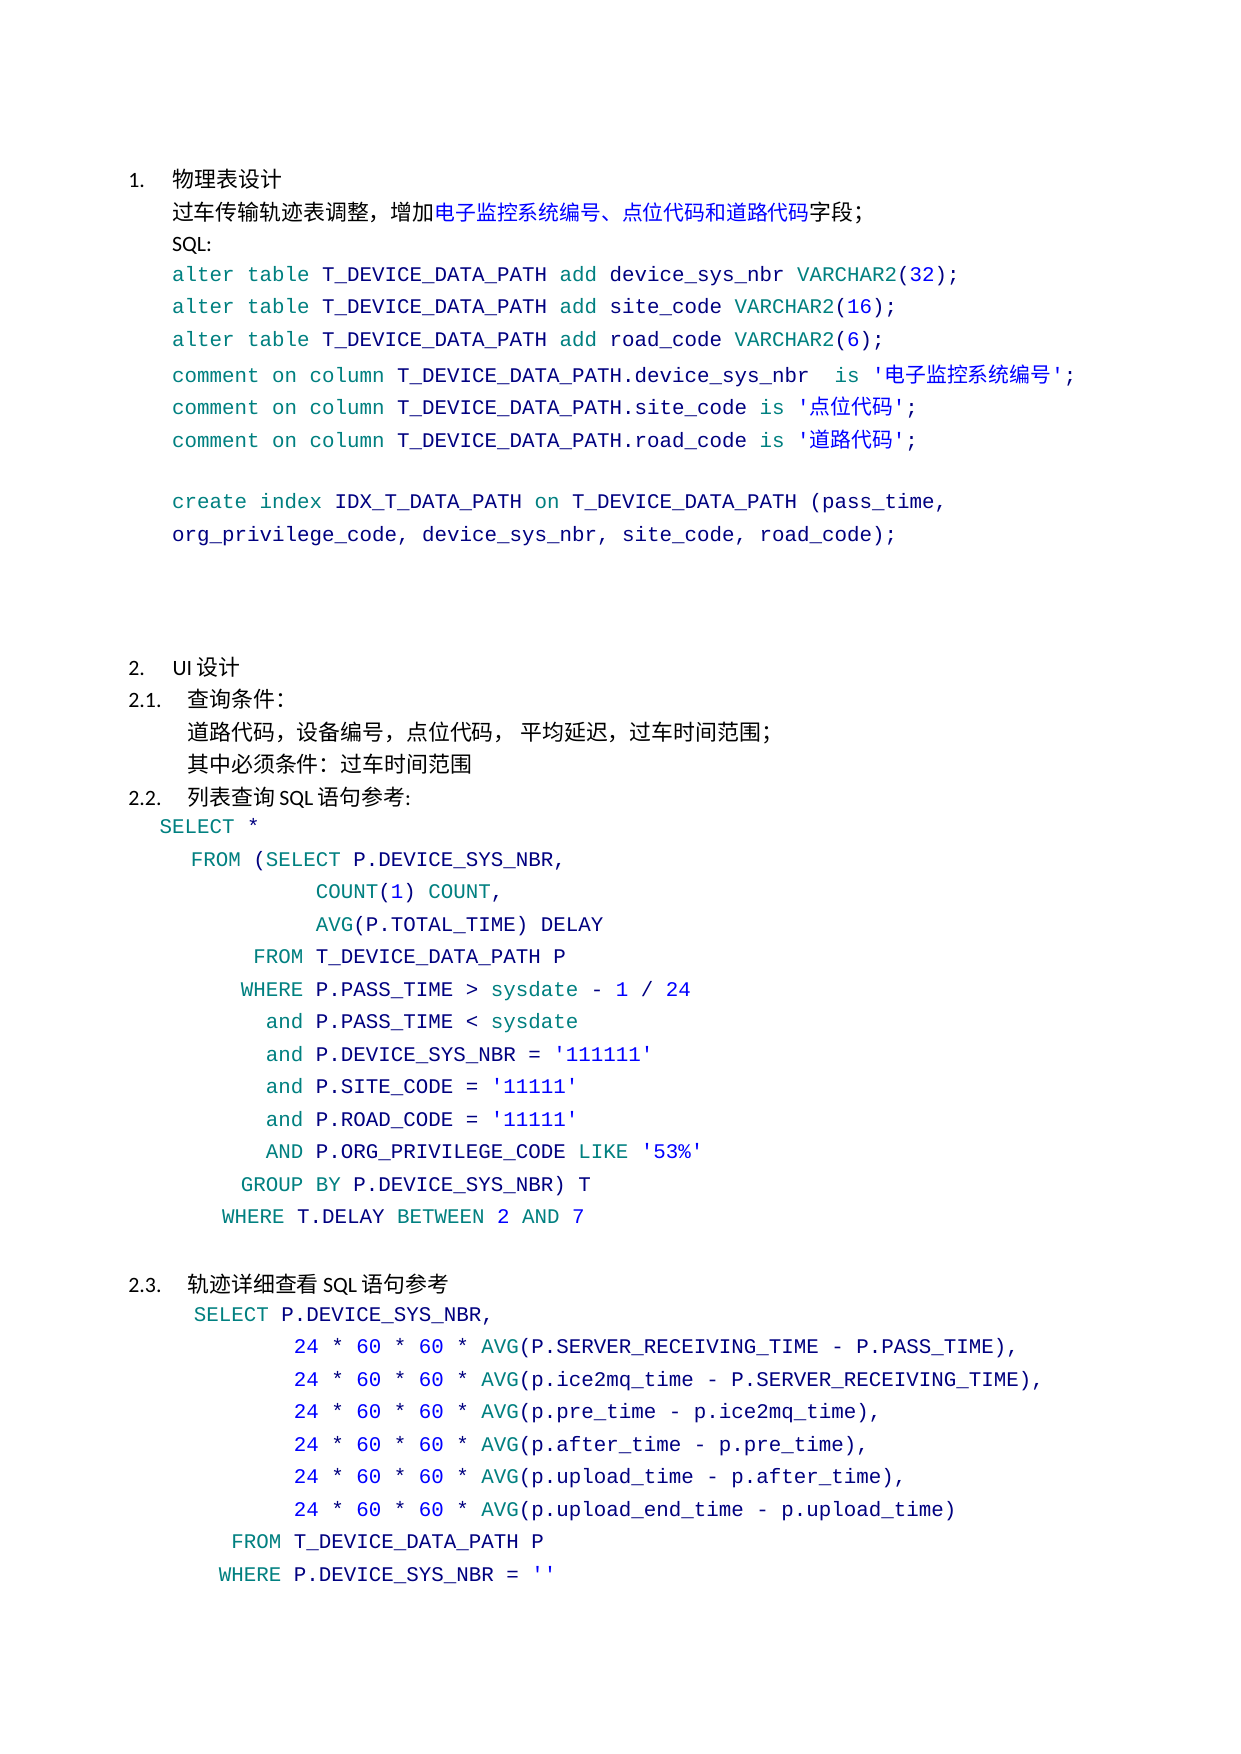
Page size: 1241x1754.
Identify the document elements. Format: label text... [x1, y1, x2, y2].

list UI设计 [128, 649, 1112, 682]
list 过车传输轨迹表调整，增加电子监控系统编号、点位代码和道路代码字段； [172, 194, 1112, 227]
text AVG(P.TOTAL_TIME) DELAY [128, 909, 1112, 942]
text COUNT(1) COUNT, [128, 877, 1112, 909]
text and P.ROAD_CODE = '11111' [128, 1104, 1112, 1137]
text alter table T_DEVICE_DATA_PATH add device_sys_nbr VARCHAR2(32); [172, 259, 1112, 292]
list 道路代码，设备编号，点位代码， 平均延迟，过车时间范围； [187, 714, 1112, 747]
text 24 * 60 * 60 * AVG(p.pre_time - p.ice2mq_time), [194, 1397, 1112, 1429]
text 24 * 60 * 60 * AVG(p.after_time - p.pre_time), [194, 1429, 1112, 1462]
list 列表查询SQL语句参考: [128, 779, 1112, 812]
text and P.SITE_CODE = '11111' [128, 1072, 1112, 1104]
text alter table T_DEVICE_DATA_PATH add site_code VARCHAR2(16); [172, 292, 1112, 324]
text WHERE P.DEVICE_SYS_NBR = '' [194, 1559, 1112, 1592]
list 物理表设计 [128, 162, 1112, 194]
text SELECT P.DEVICE_SYS_NBR, [194, 1299, 1112, 1332]
text GROUP BY P.DEVICE_SYS_NBR) T [128, 1169, 1112, 1202]
text alter table T_DEVICE_DATA_PATH add road_code VARCHAR2(6); [172, 324, 1112, 357]
list 查询条件： [128, 682, 1112, 714]
text SELECT * [128, 812, 1112, 844]
text 24 * 60 * 60 * AVG(p.upload_end_time - p.upload_time) [194, 1494, 1112, 1527]
text and P.DEVICE_SYS_NBR = '111111' [128, 1039, 1112, 1072]
text comment on column T_DEVICE_DATA_PATH.road_code is '道路代码'; [172, 422, 1112, 454]
text 24 * 60 * 60 * AVG(P.SERVER_RECEIVING_TIME - P.PASS_TIME), [194, 1332, 1112, 1364]
list SQL: [172, 227, 1112, 259]
text and P.PASS_TIME < sysdate [128, 1007, 1112, 1039]
text FROM T_DEVICE_DATA_PATH P [194, 1527, 1112, 1559]
text create index IDX_T_DATA_PATH on T_DEVICE_DATA_PATH (pass_time, org_privilege_code, device_sys_nbr, site_code, road_code); [172, 487, 1112, 552]
list 其中必须条件：过车时间范围 [187, 747, 1112, 779]
text 24 * 60 * 60 * AVG(p.upload_time - p.after_time), [194, 1462, 1112, 1494]
text WHERE P.PASS_TIME > sysdate - 1 / 24 [128, 974, 1112, 1007]
text comment on column T_DEVICE_DATA_PATH.device_sys_nbr is '电子监控系统编号'; [172, 357, 1112, 389]
text FROM T_DEVICE_DATA_PATH P [128, 942, 1112, 974]
text AND P.ORG_PRIVILEGE_CODE LIKE '53%' [128, 1137, 1112, 1169]
text FROM (SELECT P.DEVICE_SYS_NBR, [128, 844, 1112, 877]
list 轨迹详细查看SQL语句参考 [128, 1267, 1112, 1299]
text 24 * 60 * 60 * AVG(p.ice2mq_time - P.SERVER_RECEIVING_TIME), [194, 1364, 1112, 1397]
list WHERE T.DELAY BETWEEN 2 AND 7 [209, 1202, 1112, 1234]
text comment on column T_DEVICE_DATA_PATH.site_code is '点位代码'; [172, 389, 1112, 422]
